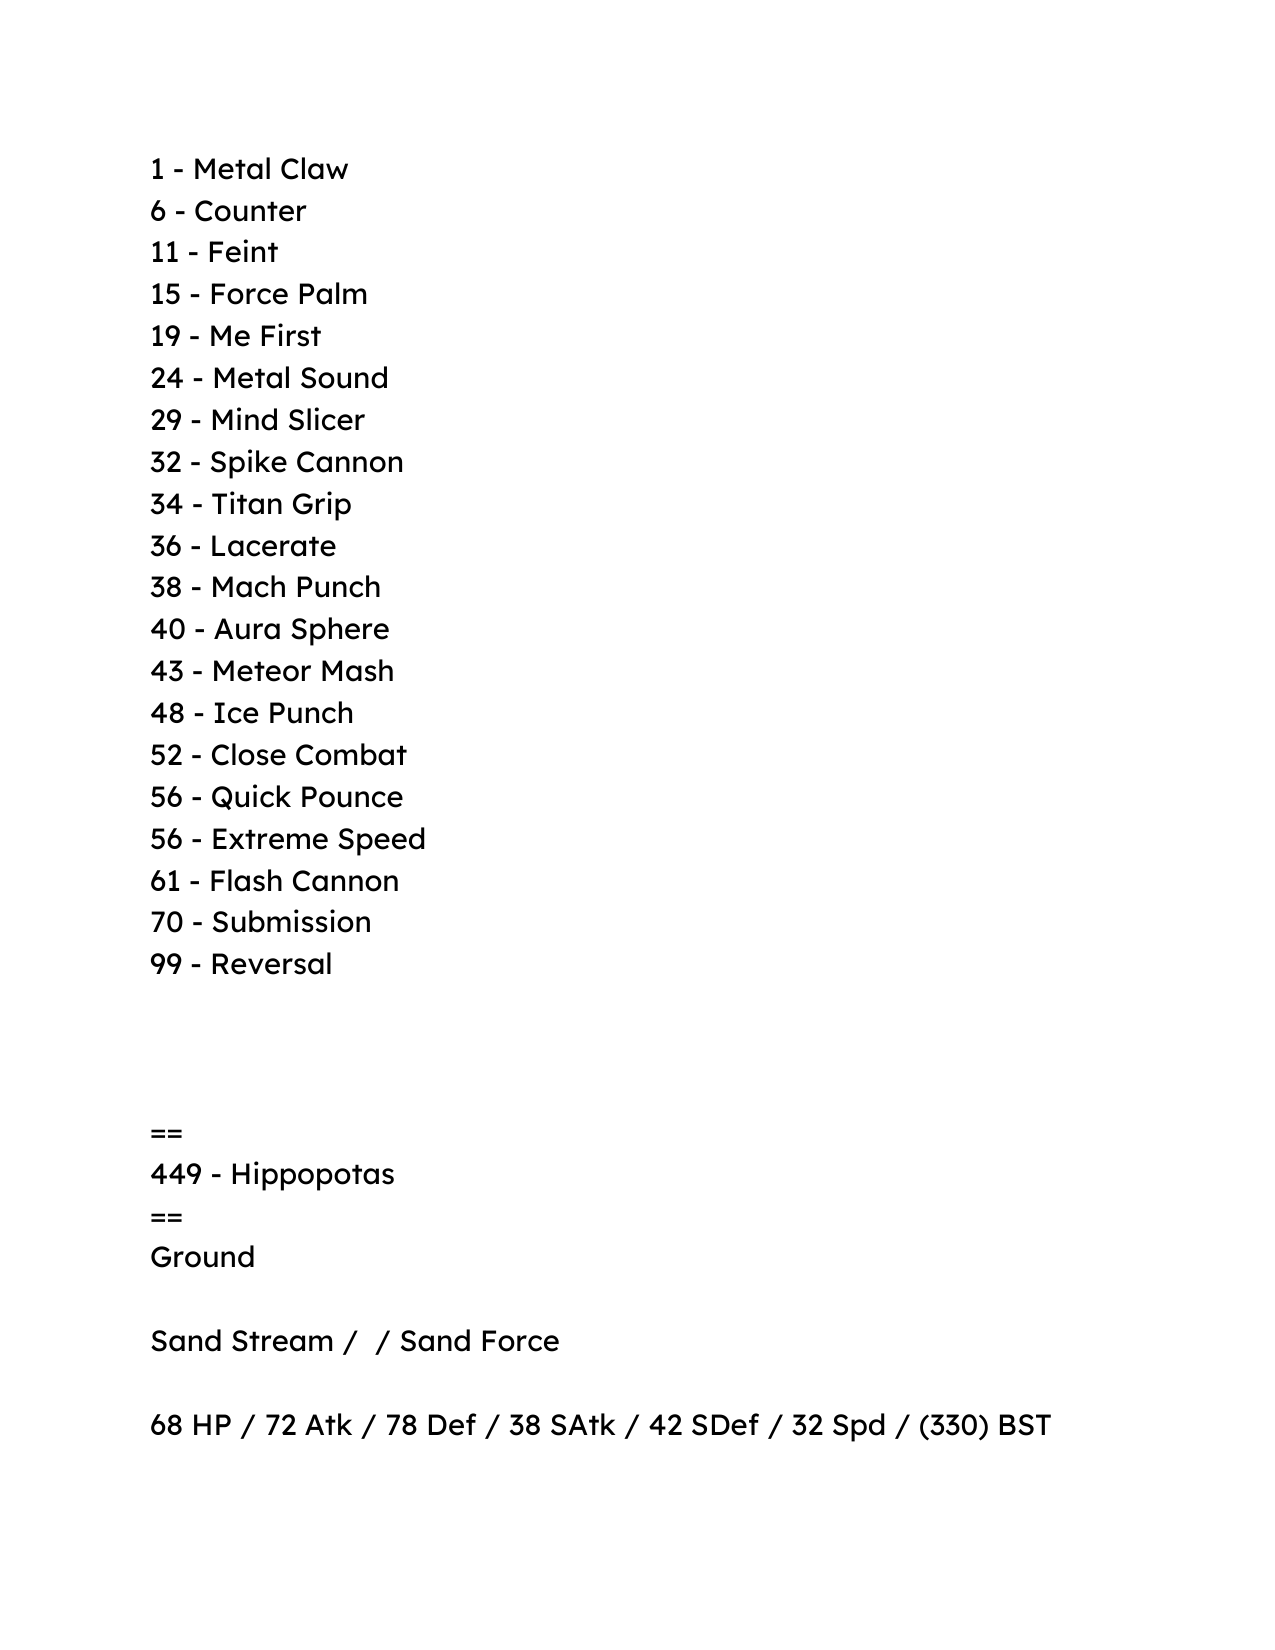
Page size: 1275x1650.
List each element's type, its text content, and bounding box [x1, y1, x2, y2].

text 24 - Metal Sound [150, 359, 1125, 396]
text 36 - Lacerate [150, 527, 1125, 563]
text 11 - Feint [150, 234, 1125, 270]
text == [150, 1113, 1125, 1149]
text 56 - Quick Pounce [150, 778, 1125, 814]
text == [150, 1197, 1125, 1233]
text Ground [150, 1239, 1125, 1275]
text 1 - Metal Claw [150, 150, 1125, 186]
text 61 - Flash Cannon [150, 862, 1125, 898]
text 99 - Reversal [150, 946, 1125, 982]
text 40 - Aura Sphere [150, 611, 1125, 647]
text 48 - Ice Punch [150, 694, 1125, 731]
text 68 HP / 72 Atk / 78 Def / 38 SAtk / 42 SDef / 32 Spd / (330) BST [150, 1406, 1125, 1443]
text 19 - Me First [150, 317, 1125, 354]
text 38 - Mach Punch [150, 569, 1125, 605]
text 15 - Force Palm [150, 276, 1125, 312]
text 32 - Spike Cannon [150, 443, 1125, 479]
text 29 - Mind Slicer [150, 401, 1125, 438]
text 449 - Hippopotas [150, 1155, 1125, 1191]
text 43 - Meteor Mash [150, 652, 1125, 689]
text 34 - Titan Grip [150, 485, 1125, 521]
text 6 - Counter [150, 192, 1125, 228]
text 56 - Extreme Speed [150, 820, 1125, 856]
text 52 - Close Combat [150, 736, 1125, 773]
text Sand Stream / / Sand Force [150, 1322, 1125, 1359]
text 70 - Submission [150, 904, 1125, 940]
